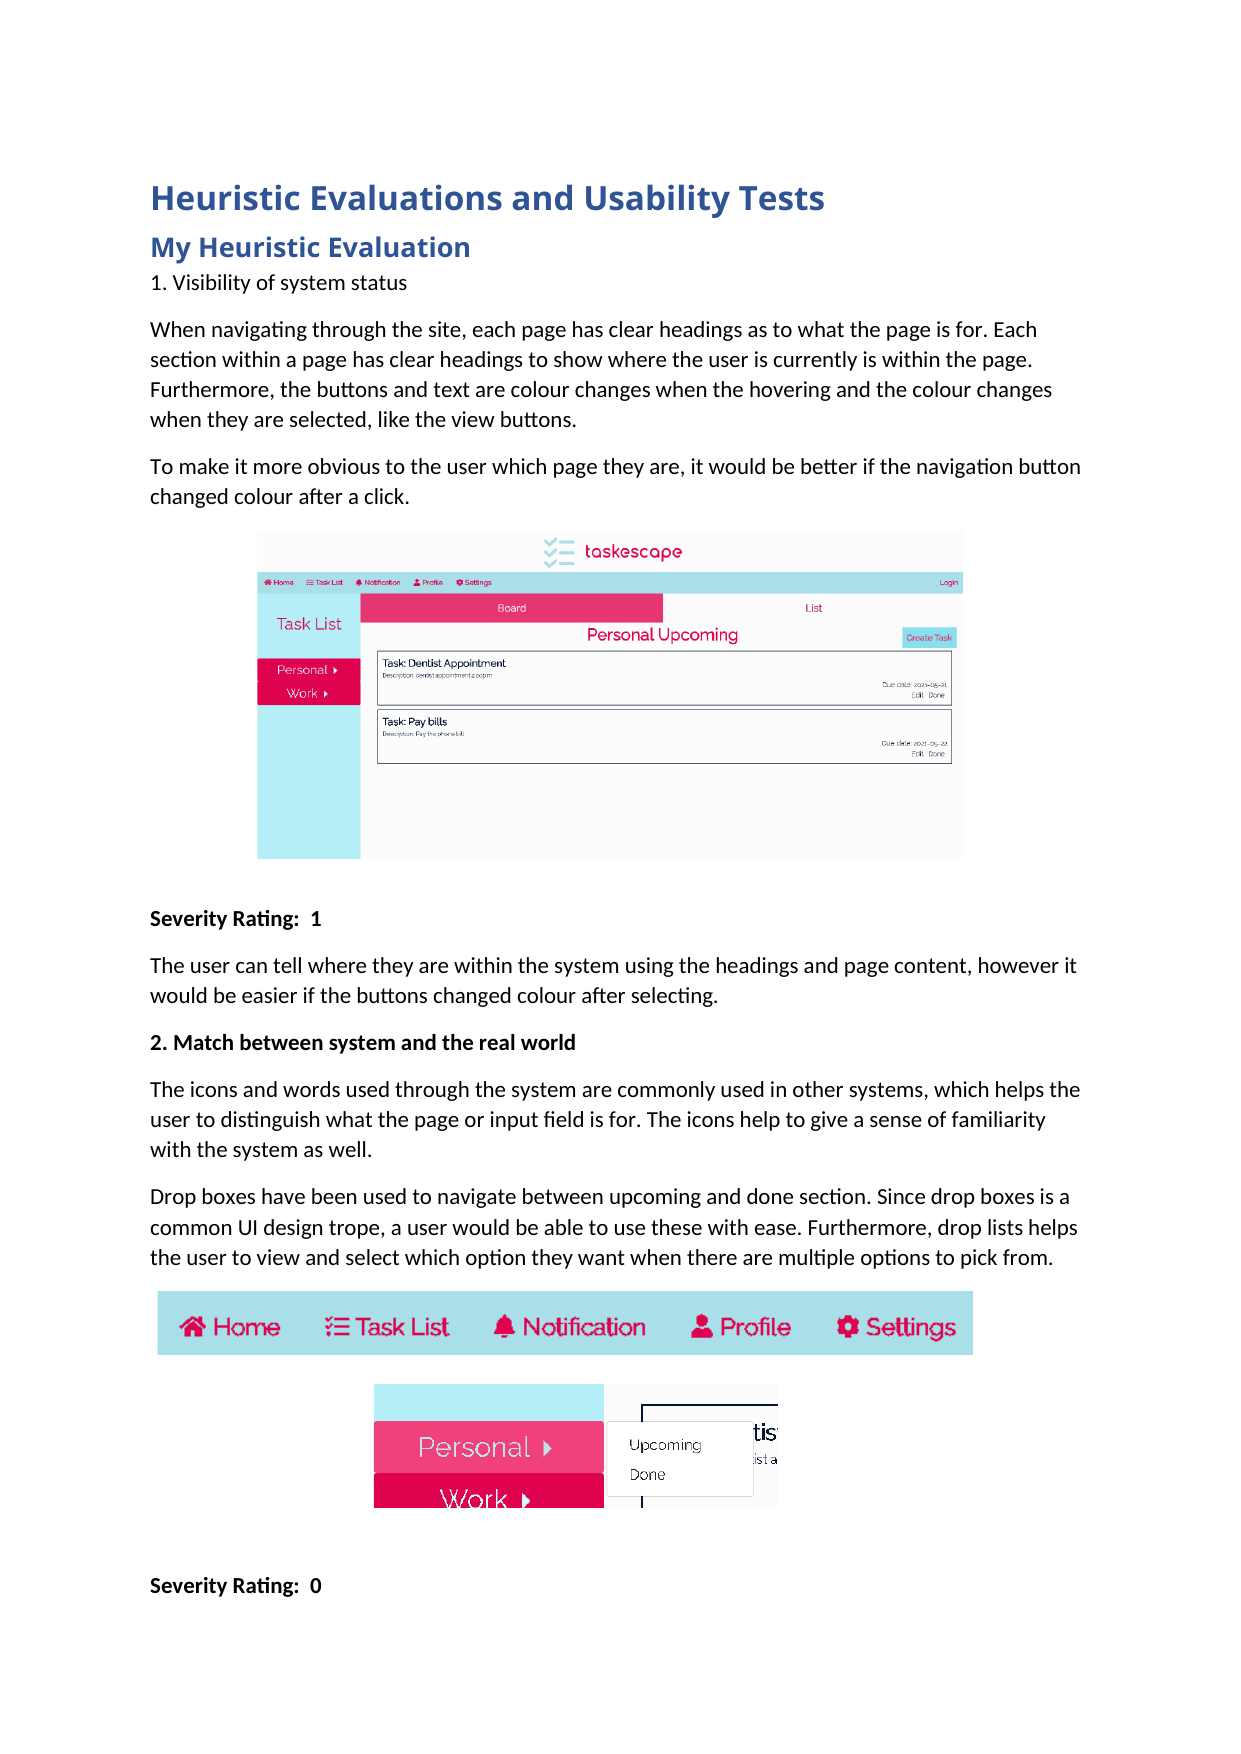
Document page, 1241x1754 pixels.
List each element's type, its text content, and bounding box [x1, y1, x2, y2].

picture [373, 1384, 778, 1508]
text The user can tell where they are within the system using the headings and page content, however it would be easier if the buttons changed colour after selecting. [150, 951, 1090, 1009]
text Severity Rating: 1 [150, 904, 1090, 932]
subtitle Heuristic Evaluations and Usability Tests [150, 175, 1090, 220]
text To make it more obvious to the user which page they are, it would be better if the navigation button changed colour after a click. [150, 452, 1090, 511]
text The icons and words used through the system are commonly used in other systems, which helps the user to distinguish what the page or input field is for. The icons help to give a sense of familiarity with the system as well. [150, 1075, 1090, 1164]
text 1. Visibility of system status [150, 268, 1090, 296]
text 2. Match between system and the real world [150, 1028, 1090, 1056]
picture [257, 531, 964, 859]
text Drop boxes have been used to navigate between upcoming and done section. Since drop boxes is a common UI design trope, a user would be able to use these with ease. Furthermore, drop lists helps the user to view and select which option they want when there are multiple options to pick from. [150, 1182, 1090, 1271]
subtitle My Heuristic Evaluation [150, 228, 1090, 265]
text When navigating through the site, each page has clear headings as to what the page is for. Each section within a page has clear headings to show where the user is currently is within the page. Furthermore, the buttons and text are colour changes when the hovering and the colour changes when they are selected, like the view buttons. [150, 315, 1090, 433]
text Severity Rating: 0 [150, 1571, 1090, 1599]
